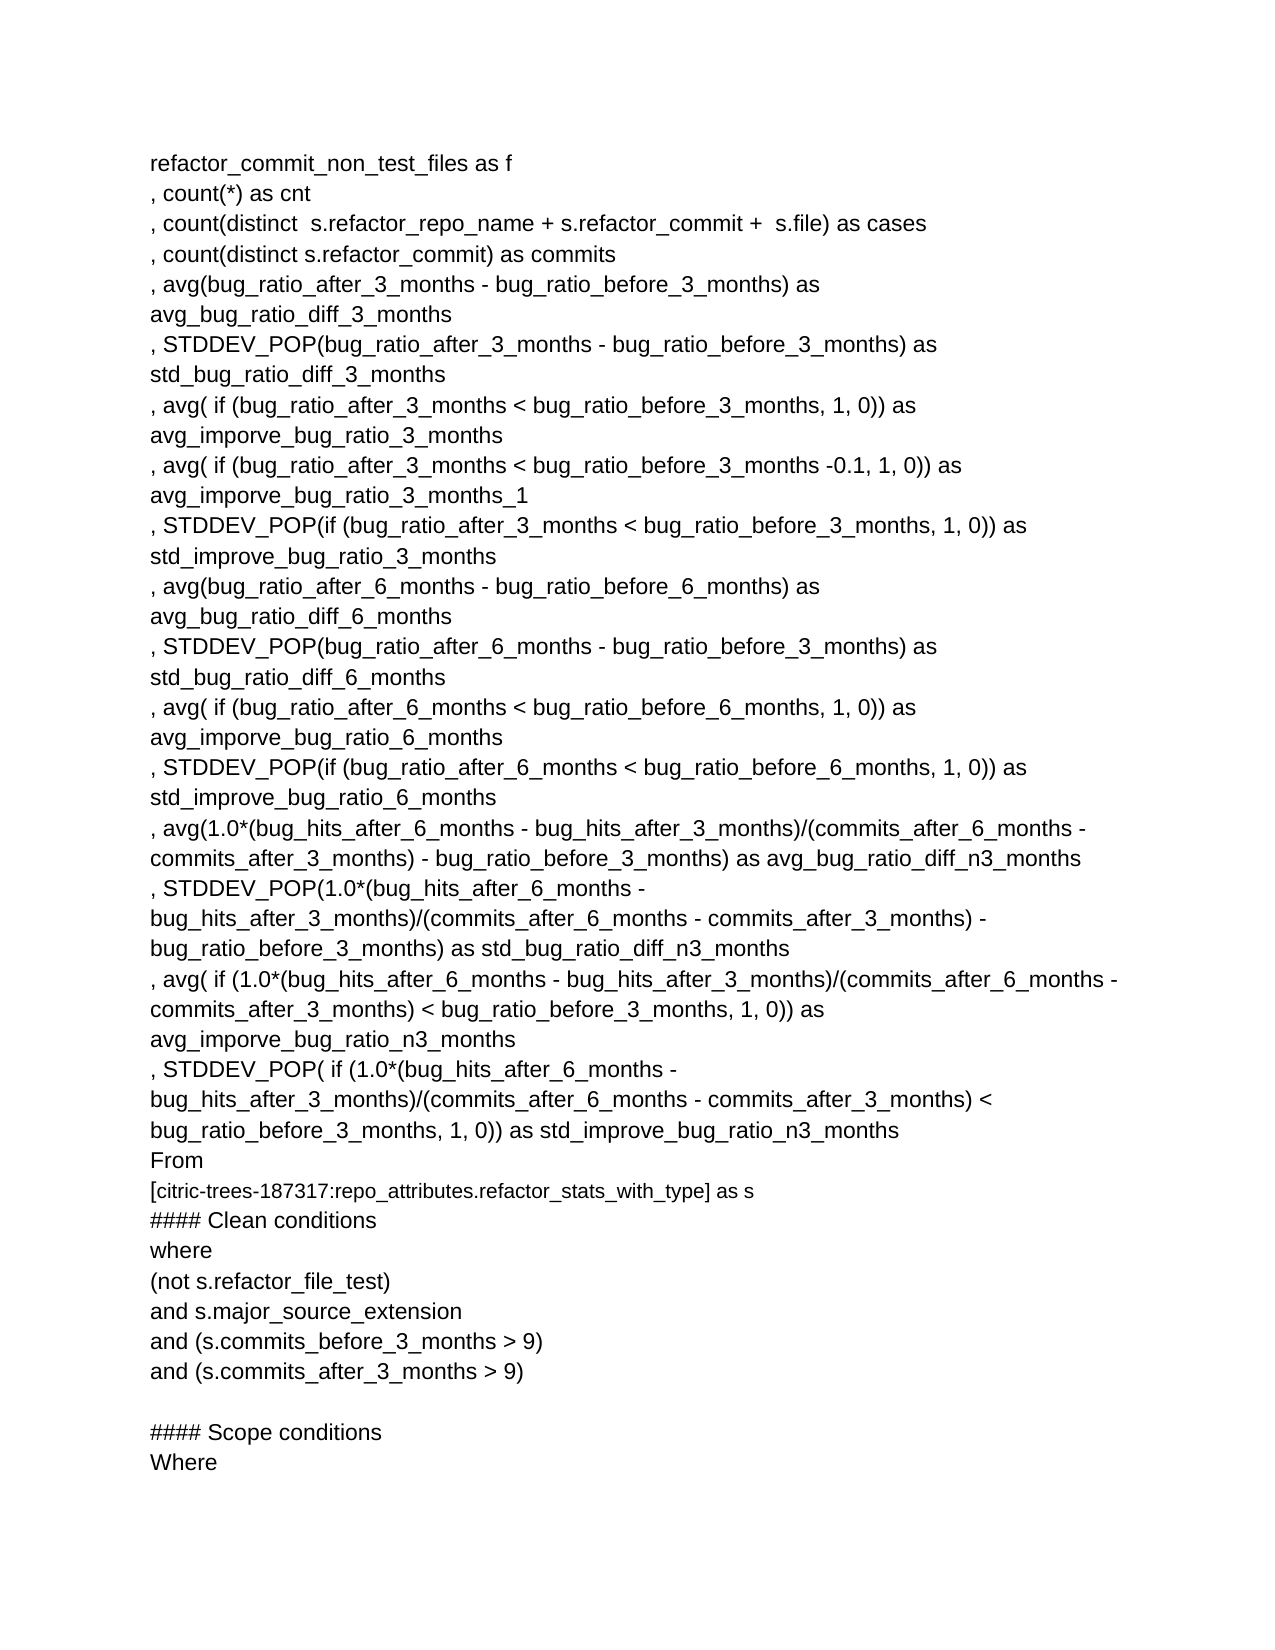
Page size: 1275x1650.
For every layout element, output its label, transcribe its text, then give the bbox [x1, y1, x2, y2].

text , STDDEV_POP(if (bug_ratio_after_3_months < bug_ratio_before_3_months, 1, 0)) as std_improve_bug_ratio_3_months [150, 512, 1125, 569]
text , count(distinct s.refactor_commit) as commits [150, 241, 1125, 267]
text , avg(bug_ratio_after_6_months - bug_ratio_before_6_months) as avg_bug_ratio_diff_6_months [150, 573, 1125, 629]
text refactor_commit_non_test_files as f [150, 150, 1125, 176]
text , avg( if (1.0*(bug_hits_after_6_months - bug_hits_after_3_months)/(commits_after_6_months - commits_after_3_months) < bug_ratio_before_3_months, 1, 0)) as avg_imporve_bug_ratio_n3_months [150, 966, 1125, 1052]
text #### Scope conditions [150, 1419, 1125, 1445]
text , STDDEV_POP(bug_ratio_after_6_months - bug_ratio_before_3_months) as std_bug_ratio_diff_6_months [150, 633, 1125, 690]
text (not s.refactor_file_test) [150, 1268, 1125, 1294]
text , STDDEV_POP(1.0*(bug_hits_after_6_months - bug_hits_after_3_months)/(commits_after_6_months - commits_after_3_months) - bug_ratio_before_3_months) as std_bug_ratio_diff_n3_months [150, 875, 1125, 962]
text Where [150, 1449, 1125, 1475]
text , STDDEV_POP(if (bug_ratio_after_6_months < bug_ratio_before_6_months, 1, 0)) as std_improve_bug_ratio_6_months [150, 754, 1125, 811]
text where [150, 1237, 1125, 1264]
text , avg(1.0*(bug_hits_after_6_months - bug_hits_after_3_months)/(commits_after_6_months - commits_after_3_months) - bug_ratio_before_3_months) as avg_bug_ratio_diff_n3_months [150, 814, 1125, 871]
text and s.major_source_extension [150, 1298, 1125, 1324]
text [citric-trees-187317:repo_attributes.refactor_stats_with_type] as s [150, 1177, 1125, 1203]
text , count(*) as cnt [150, 180, 1125, 207]
text , STDDEV_POP(bug_ratio_after_3_months - bug_ratio_before_3_months) as std_bug_ratio_diff_3_months [150, 331, 1125, 388]
text , avg(bug_ratio_after_3_months - bug_ratio_before_3_months) as avg_bug_ratio_diff_3_months [150, 271, 1125, 327]
text , STDDEV_POP( if (1.0*(bug_hits_after_6_months - bug_hits_after_3_months)/(commits_after_6_months - commits_after_3_months) < bug_ratio_before_3_months, 1, 0)) as std_improve_bug_ratio_n3_months [150, 1056, 1125, 1143]
text , avg( if (bug_ratio_after_3_months < bug_ratio_before_3_months, 1, 0)) as avg_imporve_bug_ratio_3_months [150, 392, 1125, 448]
text #### Clean conditions [150, 1207, 1125, 1234]
text From [150, 1147, 1125, 1173]
text and (s.commits_after_3_months > 9) [150, 1358, 1125, 1385]
text , avg( if (bug_ratio_after_6_months < bug_ratio_before_6_months, 1, 0)) as avg_imporve_bug_ratio_6_months [150, 694, 1125, 750]
text , avg( if (bug_ratio_after_3_months < bug_ratio_before_3_months -0.1, 1, 0)) as avg_imporve_bug_ratio_3_months_1 [150, 452, 1125, 509]
text , count(distinct s.refactor_repo_name + s.refactor_commit + s.file) as cases [150, 210, 1125, 237]
text and (s.commits_before_3_months > 9) [150, 1328, 1125, 1354]
